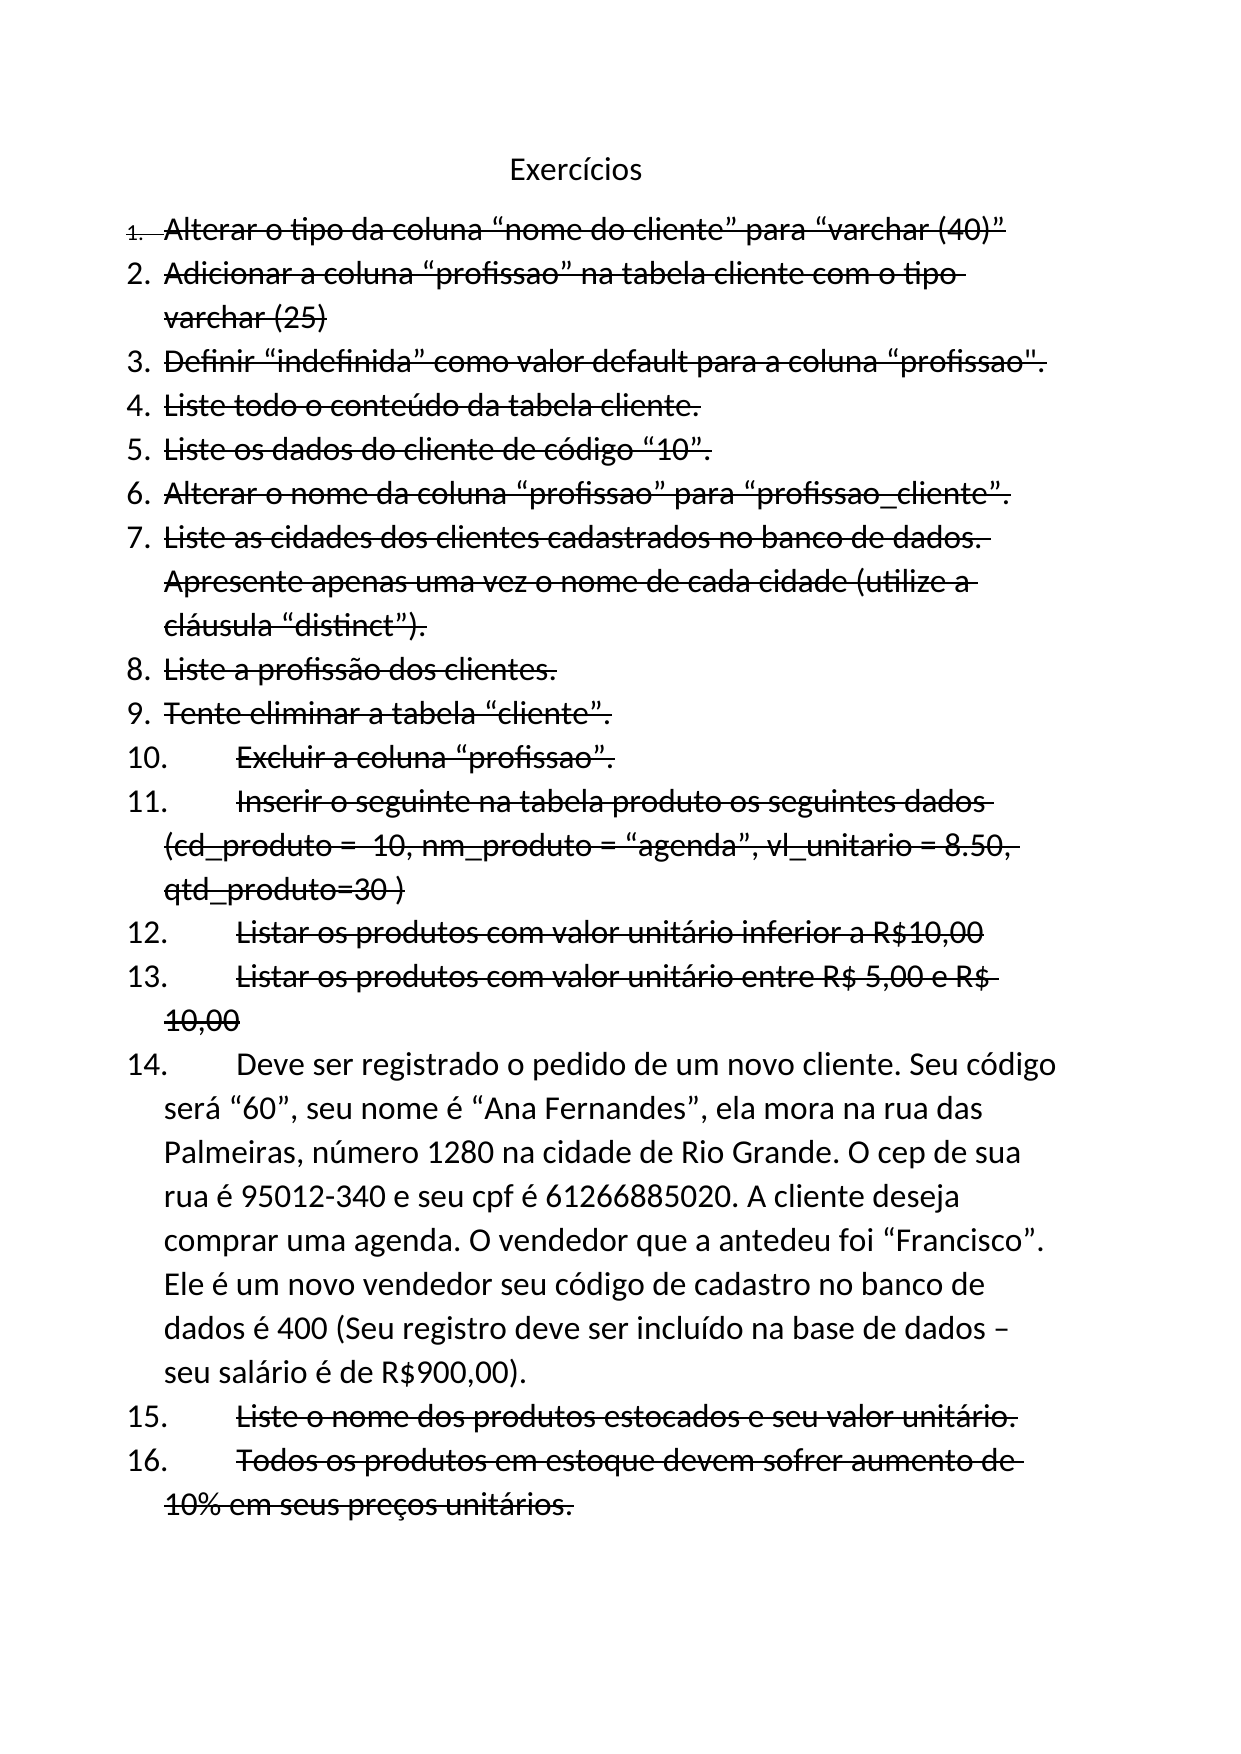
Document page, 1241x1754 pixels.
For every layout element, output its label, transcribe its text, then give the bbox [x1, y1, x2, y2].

list Liste as cidades dos clientes cadastrados no banco de dados. Apresente apenas uma vez o nome de cada cidade (utilize a cláusula “distinct”). [126, 516, 1063, 644]
list Liste todo o conteúdo da tabela cliente. [126, 384, 1063, 425]
list Liste a profissão dos clientes. [126, 648, 1063, 688]
list Adicionar a coluna “profissao” na tabela cliente com o tipo varchar (25) [126, 252, 1063, 337]
list Tente eliminar a tabela “cliente”. [126, 692, 1063, 732]
list Liste o nome dos produtos estocados e seu valor unitário. [126, 1395, 1063, 1436]
list Definir “indefinida” como valor default para a coluna “profissao". [126, 340, 1063, 381]
list Alterar o tipo da coluna “nome do cliente” para “varchar (40)” [126, 208, 1063, 249]
list Excluir a coluna “profissao”. [126, 736, 1063, 776]
list Inserir o seguinte na tabela produto os seguintes dados (cd_produto = 10, nm_produto = “agenda”, vl_unitario = 8.50, qtd_produto=30 ) [126, 780, 1063, 908]
list Listar os produtos com valor unitário inferior a R$10,00 [126, 912, 1063, 952]
list Todos os produtos em estoque devem sofrer aumento de 10% em seus preços unitários. [126, 1439, 1063, 1524]
list Liste os dados do cliente de código “10”. [126, 428, 1063, 469]
list Listar os produtos com valor unitário entre R$ 5,00 e R$ 10,00 [126, 956, 1063, 1040]
text Exercícios [89, 148, 1063, 188]
list Alterar o nome da coluna “profissao” para “profissao_cliente”. [126, 472, 1063, 513]
list Deve ser registrado o pedido de um novo cliente. Seu código será “60”, seu nome é “Ana Fernandes”, ela mora na rua das Palmeiras, número 1280 na cidade de Rio Grande. O cep de sua rua é 95012-340 e seu cpf é 61266885020. A cliente deseja comprar uma agenda. O vendedor que a antedeu foi “Francisco”. Ele é um novo vendedor seu código de cadastro no banco de dados é 400 (Seu registro deve ser incluído na base de dados – seu salário é de R$900,00). [126, 1043, 1063, 1392]
